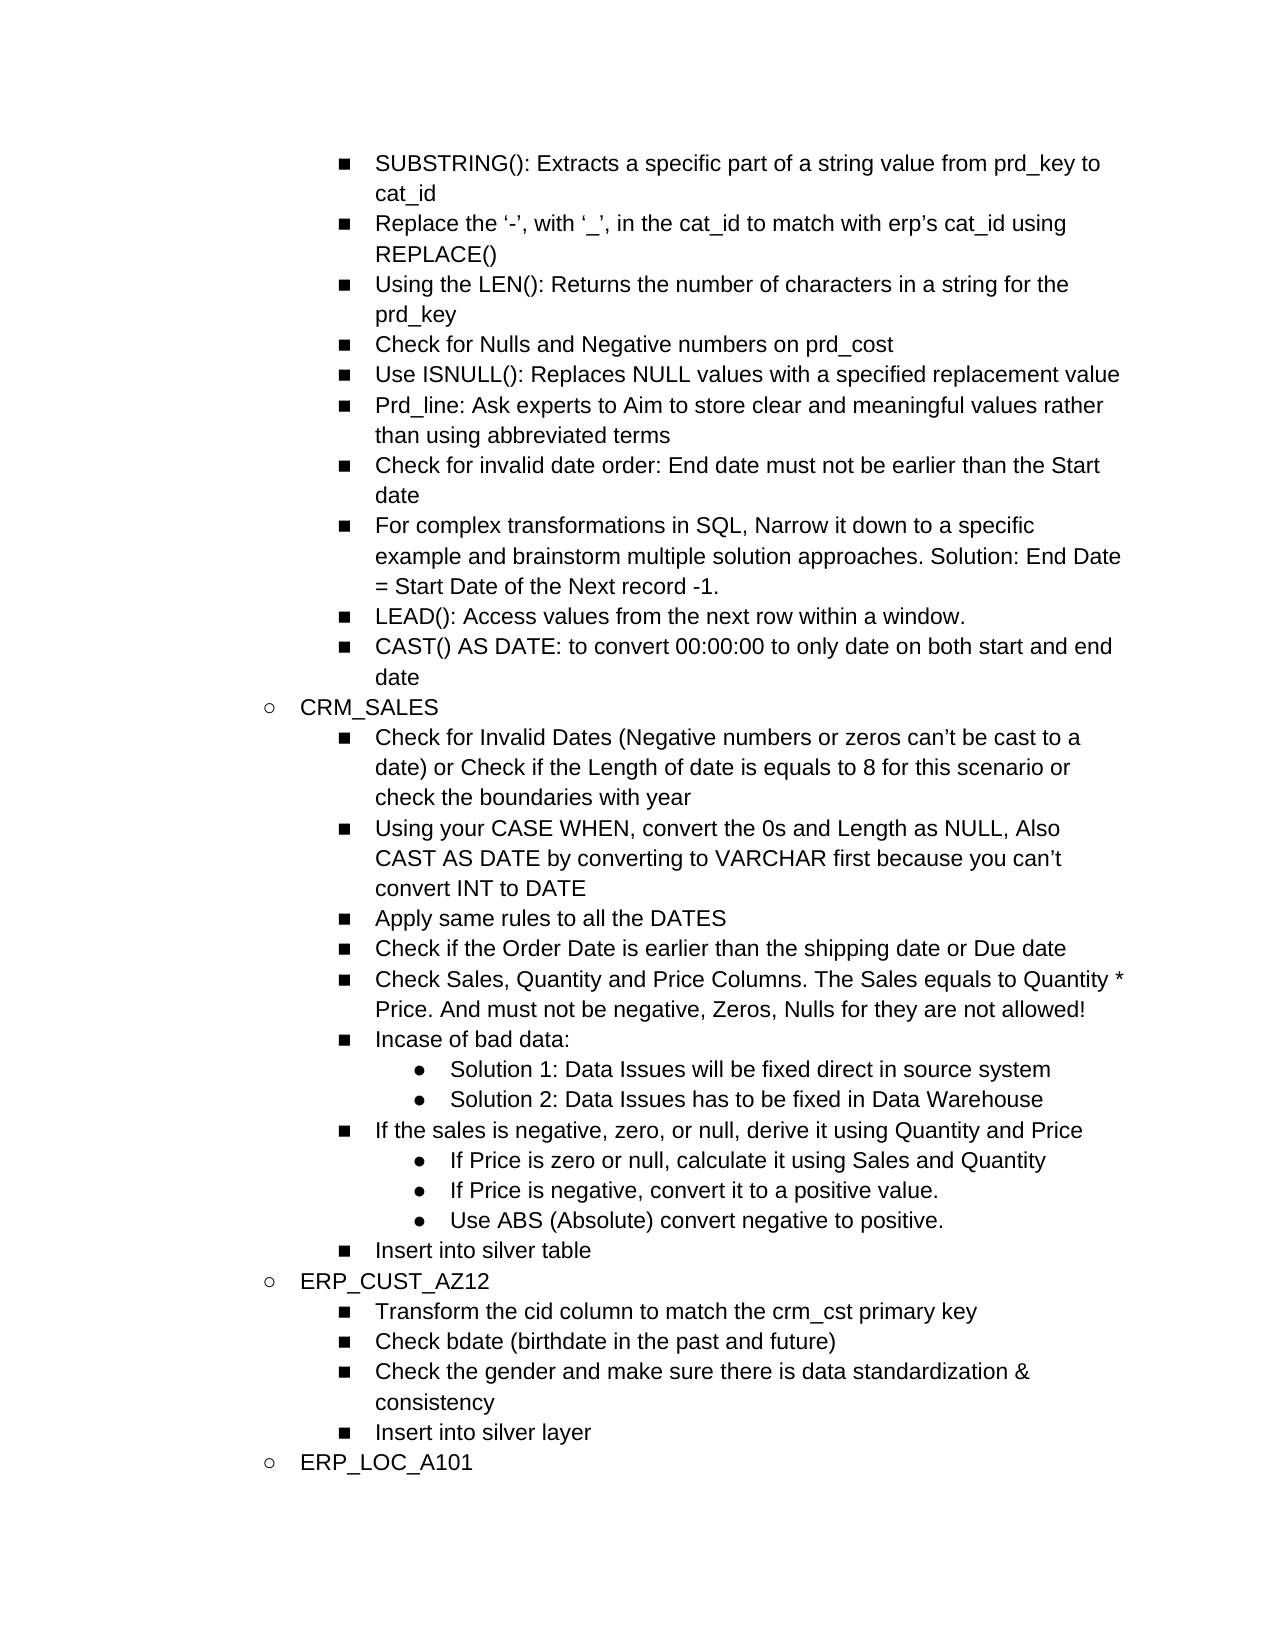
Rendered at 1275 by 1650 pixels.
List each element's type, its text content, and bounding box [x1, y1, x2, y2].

list If the sales is negative, zero, or null, derive it using Quantity and Price [337, 1117, 1125, 1143]
list SUBSTRING(): Extracts a specific part of a string value from prd_key to cat_id [337, 150, 1125, 207]
list Incase of bad data: [337, 1026, 1125, 1052]
list Using your CASE WHEN, convert the 0s and Length as NULL, Also CAST AS DATE by converting to VARCHAR first because you can’t convert INT to DATE [337, 814, 1125, 901]
list LEAD(): Access values from the next row within a window. [337, 603, 1125, 629]
list ERP_LOC_A101 [262, 1449, 1125, 1475]
list If Price is negative, convert it to a positive value. [412, 1177, 1125, 1203]
list Apply same rules to all the DATES [337, 905, 1125, 932]
list Check for Invalid Dates (Negative numbers or zeros can’t be cast to a date) or Check if the Length of date is equals to 8 for this scenario or check the boundaries with year [337, 724, 1125, 811]
list Check Sales, Quantity and Price Columns. The Sales equals to Quantity * Price. And must not be negative, Zeros, Nulls for they are not allowed! [337, 966, 1125, 1022]
list Use ABS (Absolute) convert negative to positive. [412, 1207, 1125, 1234]
list Check if the Order Date is earlier than the shipping date or Due date [337, 935, 1125, 962]
list If Price is zero or null, calculate it using Sales and Quantity [412, 1147, 1125, 1173]
list Check for Nulls and Negative numbers on prd_cost [337, 331, 1125, 358]
list Solution 1: Data Issues will be fixed direct in source system [412, 1056, 1125, 1083]
list Replace the ‘-’, with ‘_’, in the cat_id to match with erp’s cat_id using REPLACE() [337, 210, 1125, 267]
list Transform the cid column to match the crm_cst primary key [337, 1298, 1125, 1324]
list Check for invalid date order: End date must not be earlier than the Start date [337, 452, 1125, 509]
list Check the gender and make sure there is data standardization & consistency [337, 1358, 1125, 1415]
list ERP_CUST_AZ12 [262, 1268, 1125, 1294]
list For complex transformations in SQL, Narrow it down to a specific example and brainstorm multiple solution approaches. Solution: End Date = Start Date of the Next record -1. [337, 512, 1125, 599]
list CAST() AS DATE: to convert 00:00:00 to only date on both start and end date [337, 633, 1125, 690]
list Insert into silver table [337, 1237, 1125, 1264]
list Solution 2: Data Issues has to be fixed in Data Warehouse [412, 1086, 1125, 1113]
list CRM_SALES [262, 694, 1125, 720]
list Prd_line: Ask experts to Aim to store clear and meaningful values rather than using abbreviated terms [337, 392, 1125, 448]
list Insert into silver layer [337, 1419, 1125, 1445]
list Using the LEN(): Returns the number of characters in a string for the prd_key [337, 271, 1125, 327]
list Use ISNULL(): Replaces NULL values with a specified replacement value [337, 361, 1125, 388]
list Check bdate (birthdate in the past and future) [337, 1328, 1125, 1354]
